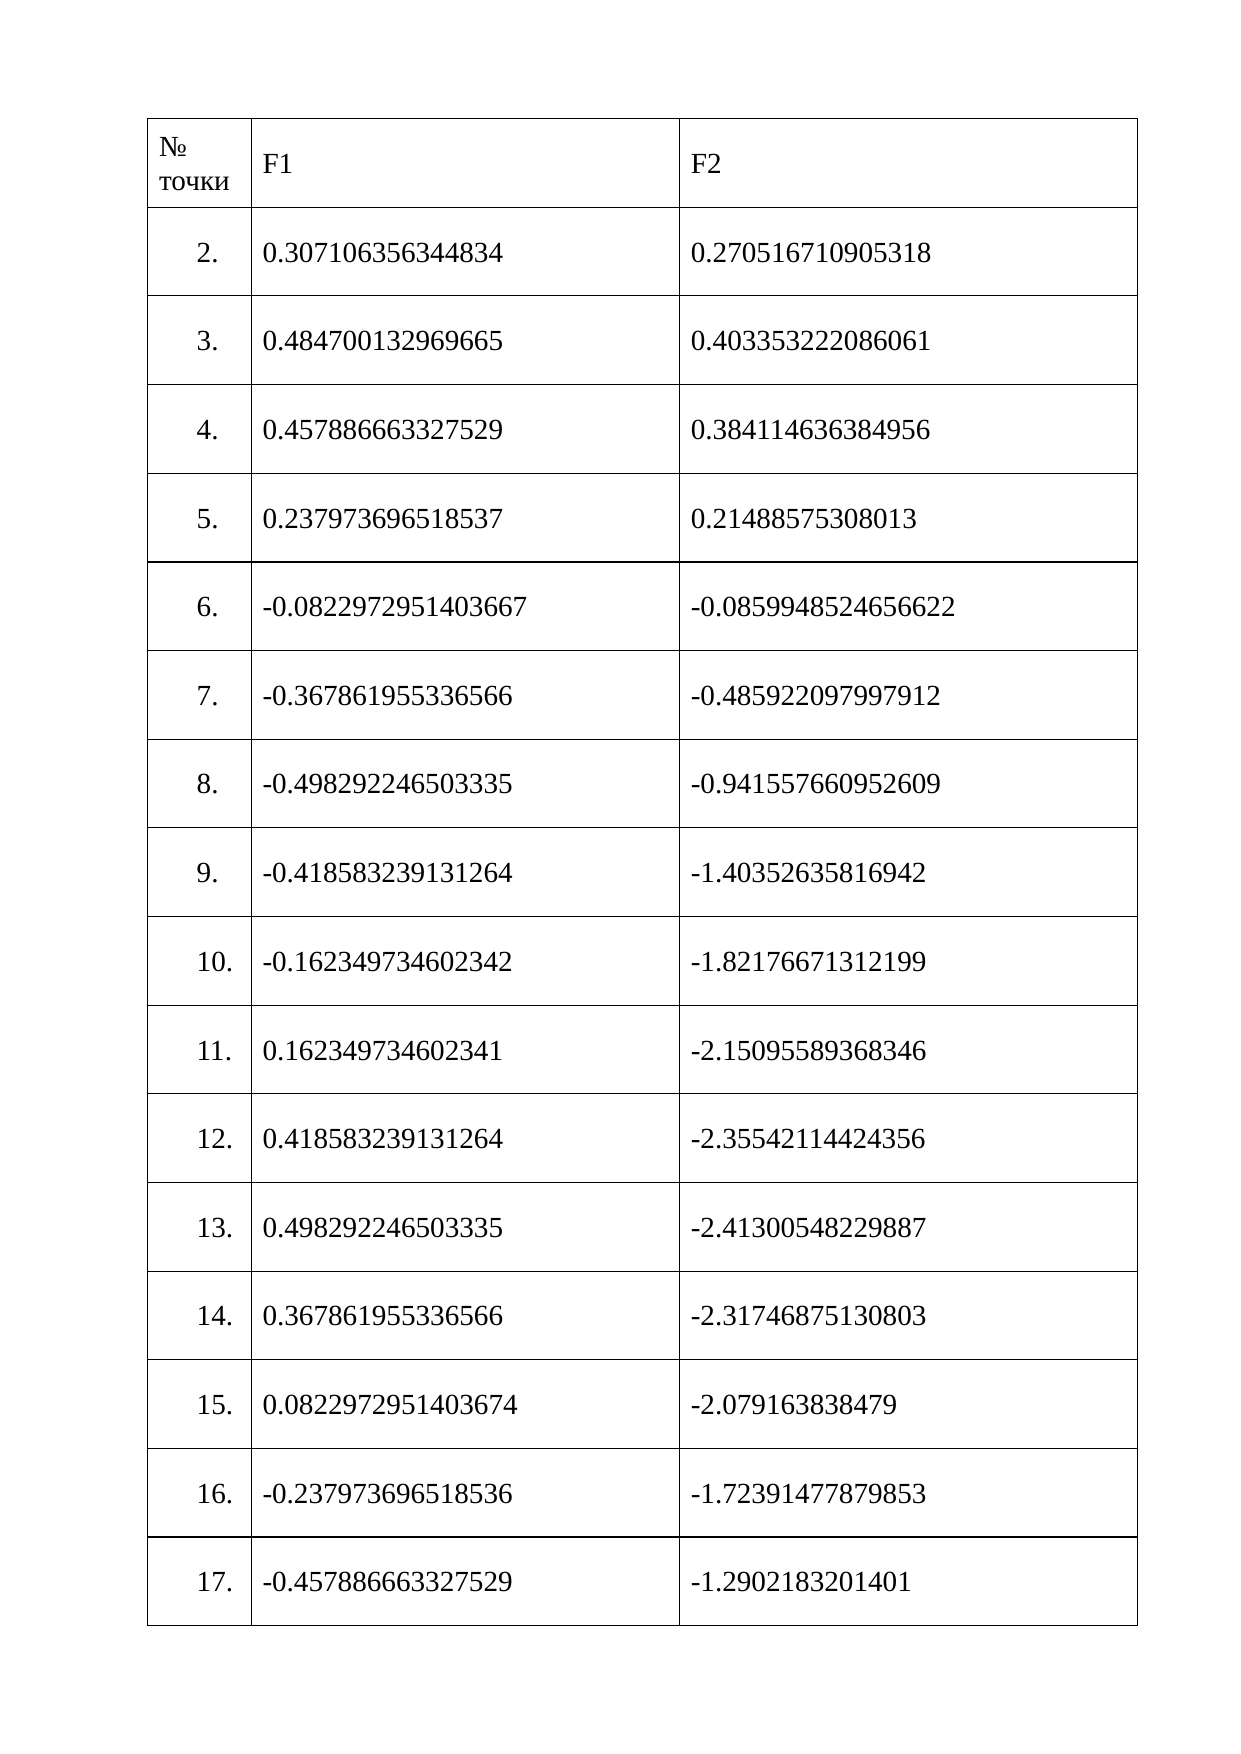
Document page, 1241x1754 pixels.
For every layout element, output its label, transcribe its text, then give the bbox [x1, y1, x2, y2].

table_cell -0.367861955336566 [252, 651, 679, 739]
table_header F1 [252, 119, 679, 207]
table_cell -2.31746875130803 [680, 1272, 1137, 1359]
table_cell [148, 1538, 251, 1625]
table_cell 0.498292246503335 [252, 1183, 679, 1271]
table_cell [148, 1360, 251, 1448]
table_cell -1.40352635816942 [680, 828, 1137, 916]
table_cell [148, 1272, 251, 1359]
table_cell [148, 740, 251, 827]
table_header № точки [148, 119, 251, 207]
table_cell [148, 651, 251, 739]
table_cell -0.237973696518536 [252, 1449, 679, 1536]
table_cell 0.307106356344834 [252, 208, 679, 295]
table_cell 0.0822972951403674 [252, 1360, 679, 1448]
table_cell -0.0859948524656622 [680, 563, 1137, 650]
table_cell 0.384114636384956 [680, 385, 1137, 473]
table_cell 0.237973696518537 [252, 474, 679, 561]
table_cell [148, 828, 251, 916]
table_cell [148, 385, 251, 473]
table_cell [148, 1449, 251, 1536]
table_cell 0.21488575308013 [680, 474, 1137, 561]
table_cell 0.484700132969665 [252, 296, 679, 384]
table_cell [148, 917, 251, 1004]
table_cell -0.0822972951403667 [252, 563, 679, 650]
table_cell -0.418583239131264 [252, 828, 679, 916]
table_cell 0.162349734602341 [252, 1006, 679, 1093]
table_cell [148, 1006, 251, 1093]
table_cell -2.41300548229887 [680, 1183, 1137, 1271]
table_cell -0.941557660952609 [680, 740, 1137, 827]
table_cell 0.270516710905318 [680, 208, 1137, 295]
table_cell [148, 1094, 251, 1182]
table_cell [148, 1183, 251, 1271]
table_cell -0.485922097997912 [680, 651, 1137, 739]
table_cell 0.457886663327529 [252, 385, 679, 473]
table_cell [148, 563, 251, 650]
table_cell -2.35542114424356 [680, 1094, 1137, 1182]
table_cell 0.418583239131264 [252, 1094, 679, 1182]
table_cell [148, 208, 251, 295]
table_cell -0.498292246503335 [252, 740, 679, 827]
table_cell -2.079163838479 [680, 1360, 1137, 1448]
table_cell -1.2902183201401 [680, 1538, 1137, 1625]
table_cell -0.162349734602342 [252, 917, 679, 1004]
table_cell 0.367861955336566 [252, 1272, 679, 1359]
table_cell [148, 296, 251, 384]
table_cell -1.72391477879853 [680, 1449, 1137, 1536]
table_cell -0.457886663327529 [252, 1538, 679, 1625]
table_cell -2.15095589368346 [680, 1006, 1137, 1093]
table_cell -1.82176671312199 [680, 917, 1137, 1004]
table_header F2 [680, 119, 1137, 207]
table_cell [148, 474, 251, 561]
table_cell 0.403353222086061 [680, 296, 1137, 384]
